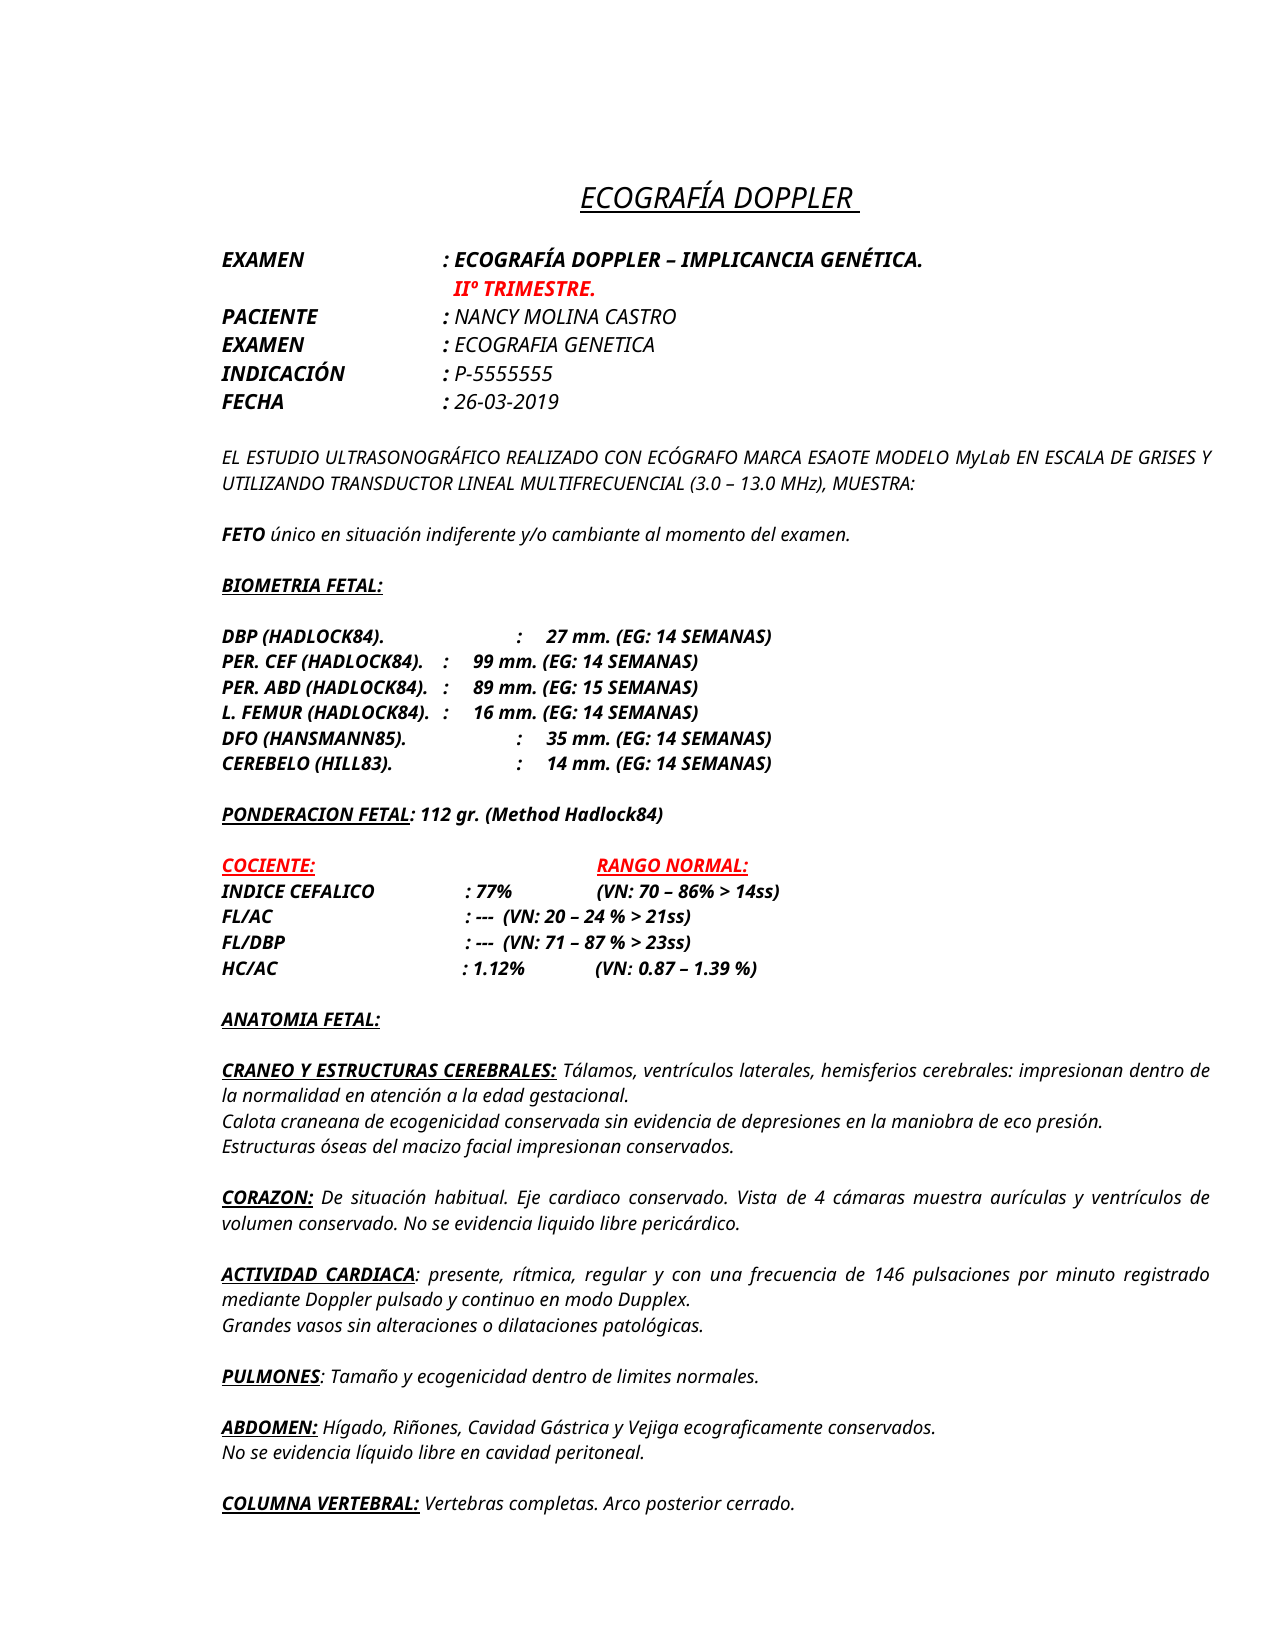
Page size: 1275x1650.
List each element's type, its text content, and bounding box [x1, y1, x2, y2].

text DBP (HADLOCK84). : 27 mm. (EG: 14 SEMANAS) [222, 623, 1211, 648]
text Estructuras óseas del macizo facial impresionan conservados. [222, 1133, 1211, 1159]
text PACIENTE : NANCY MOLINA CASTRO [222, 302, 1211, 331]
text ABDOMEN: Hígado, Riñones, Cavidad Gástrica y Vejiga ecograficamente conservados. [222, 1414, 1211, 1440]
text INDICE CEFALICO : 77% (VN: 70 – 86% > 14ss) [222, 878, 1211, 904]
text IIº TRIMESTRE. [222, 274, 1211, 302]
text No se evidencia líquido libre en cavidad peritoneal. [222, 1440, 1211, 1465]
text COCIENTE: RANGO NORMAL: [222, 853, 1211, 878]
text L. FEMUR (HADLOCK84). : 16 mm. (EG: 14 SEMANAS) [222, 699, 1211, 725]
text Grandes vasos sin alteraciones o dilataciones patológicas. [222, 1312, 1211, 1338]
text BIOMETRIA FETAL: [222, 572, 1211, 597]
text HC/AC : 1.12% (VN: 0.87 – 1.39 %) [222, 955, 1211, 980]
text INDICACIÓN : P-5555555 [222, 359, 1211, 387]
text EXAMEN : ECOGRAFIA GENETICA [222, 331, 1211, 359]
text CEREBELO (HILL83). : 14 mm. (EG: 14 SEMANAS) [222, 751, 1211, 776]
title ECOGRAFÍA DOPPLER [222, 177, 1211, 217]
text COLUMNA VERTEBRAL: Vertebras completas. Arco posterior cerrado. [222, 1491, 1211, 1516]
text ACTIVIDAD CARDIACA: presente, rítmica, regular y con una frecuencia de 146 pulsaciones por minuto registrado mediante Doppler pulsado y continuo en modo Dupplex. [222, 1261, 1211, 1312]
text FECHA : 26-03-2019 [222, 387, 1211, 416]
text Calota craneana de ecogenicidad conservada sin evidencia de depresiones en la maniobra de eco presión. [222, 1108, 1211, 1133]
text FETO único en situación indiferente y/o cambiante al momento del examen. [222, 521, 1211, 546]
text ANATOMIA FETAL: [222, 1006, 1211, 1031]
text CRANEO Y ESTRUCTURAS CEREBRALES: Tálamos, ventrículos laterales, hemisferios cerebrales: impresionan dentro de la normalidad en atención a la edad gestacional. [222, 1057, 1211, 1108]
text EXAMEN : ECOGRAFÍA DOPPLER – IMPLICANCIA GENÉTICA. [222, 245, 1211, 274]
text PONDERACION FETAL: 112 gr. (Method Hadlock84) [222, 802, 1211, 827]
text FL/AC : --- (VN: 20 – 24 % > 21ss) [222, 904, 1211, 929]
text PER. ABD (HADLOCK84). : 89 mm. (EG: 15 SEMANAS) [222, 674, 1211, 699]
text PER. CEF (HADLOCK84). : 99 mm. (EG: 14 SEMANAS) [222, 648, 1211, 674]
text FL/DBP : --- (VN: 71 – 87 % > 23ss) [222, 929, 1211, 955]
text CORAZON: De situación habitual. Eje cardiaco conservado. Vista de 4 cámaras muestra aurículas y ventrículos de volumen conservado. No se evidencia liquido libre pericárdico. [222, 1184, 1211, 1236]
text DFO (HANSMANN85). : 35 mm. (EG: 14 SEMANAS) [222, 725, 1211, 751]
text EL ESTUDIO ULTRASONOGRÁFICO REALIZADO CON ECÓGRAFO MARCA ESAOTE MODELO MyLab EN ESCALA DE GRISES Y UTILIZANDO TRANSDUCTOR LINEAL MULTIFRECUENCIAL (3.0 – 13.0 MHz), MUESTRA: [222, 444, 1211, 495]
text PULMONES: Tamaño y ecogenicidad dentro de limites normales. [222, 1363, 1211, 1389]
